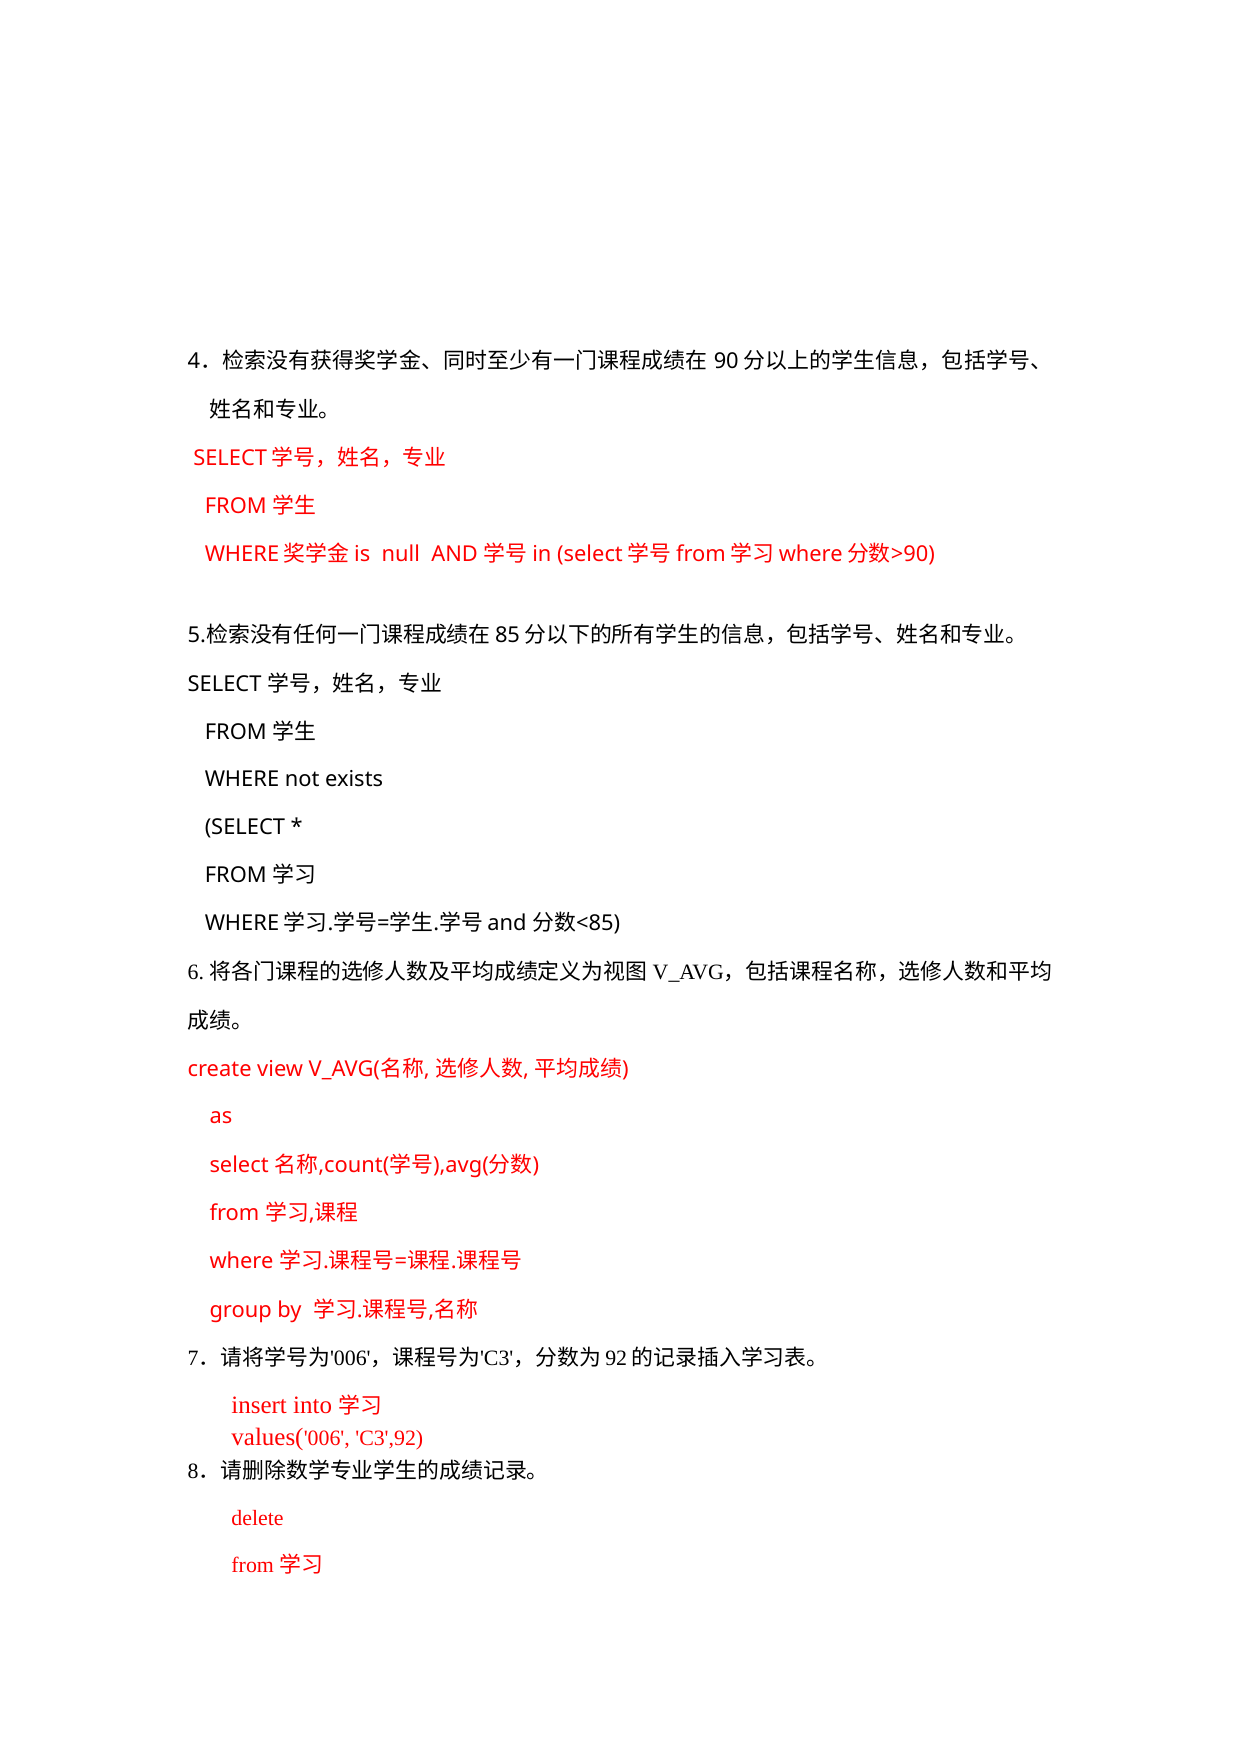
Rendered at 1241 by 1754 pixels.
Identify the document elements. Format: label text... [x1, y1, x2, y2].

text create view V_AVG(名称, 选修人数, 平均成绩) [187, 1051, 1053, 1083]
text SELECT学号，姓名，专业 [187, 439, 1053, 472]
text WHERE not exists [187, 762, 1053, 794]
text FROM 学生 [187, 488, 1053, 520]
text insert into 学习 [231, 1388, 1053, 1420]
text values('006', 'C3',92) [231, 1420, 1053, 1453]
text WHERE学习.学号=学生.学号and 分数<85) [187, 905, 1053, 938]
text as [187, 1099, 1053, 1131]
text 6. 将各门课程的选修人数及平均成绩定义为视图V_AVG，包括课程名称，选修人数和平均成绩。 [187, 953, 1053, 1035]
text (SELECT * [187, 809, 1053, 842]
text WHERE奖学金 is null AND 学号 in (select学号 from学习 where分数>90) [187, 536, 1053, 569]
text where 学习.课程号=课程.课程号 [187, 1243, 1053, 1275]
text FROM 学生 [187, 714, 1053, 746]
text 5.检索没有任何一门课程成绩在85分以下的所有学生的信息，包括学号、姓名和专业。 [187, 617, 1053, 649]
text 7．请将学号为'006'，课程号为'C3'，分数为92的记录插入学习表。 [187, 1339, 1053, 1372]
text select 名称,count(学号),avg(分数) [187, 1146, 1053, 1179]
text 8．请删除数学专业学生的成绩记录。 [187, 1453, 1053, 1485]
text from 学习,课程 [187, 1194, 1053, 1227]
text from 学习 [231, 1546, 1053, 1579]
text SELECT 学号，姓名，专业 [187, 665, 1053, 698]
text FROM 学习 [187, 857, 1053, 889]
text delete [231, 1501, 1053, 1534]
text group by 学习.课程号,名称 [187, 1291, 1053, 1324]
text 4．检索没有获得奖学金、同时至少有一门课程成绩在90分以上的学生信息，包括学号、姓名和专业。 [187, 342, 1053, 424]
